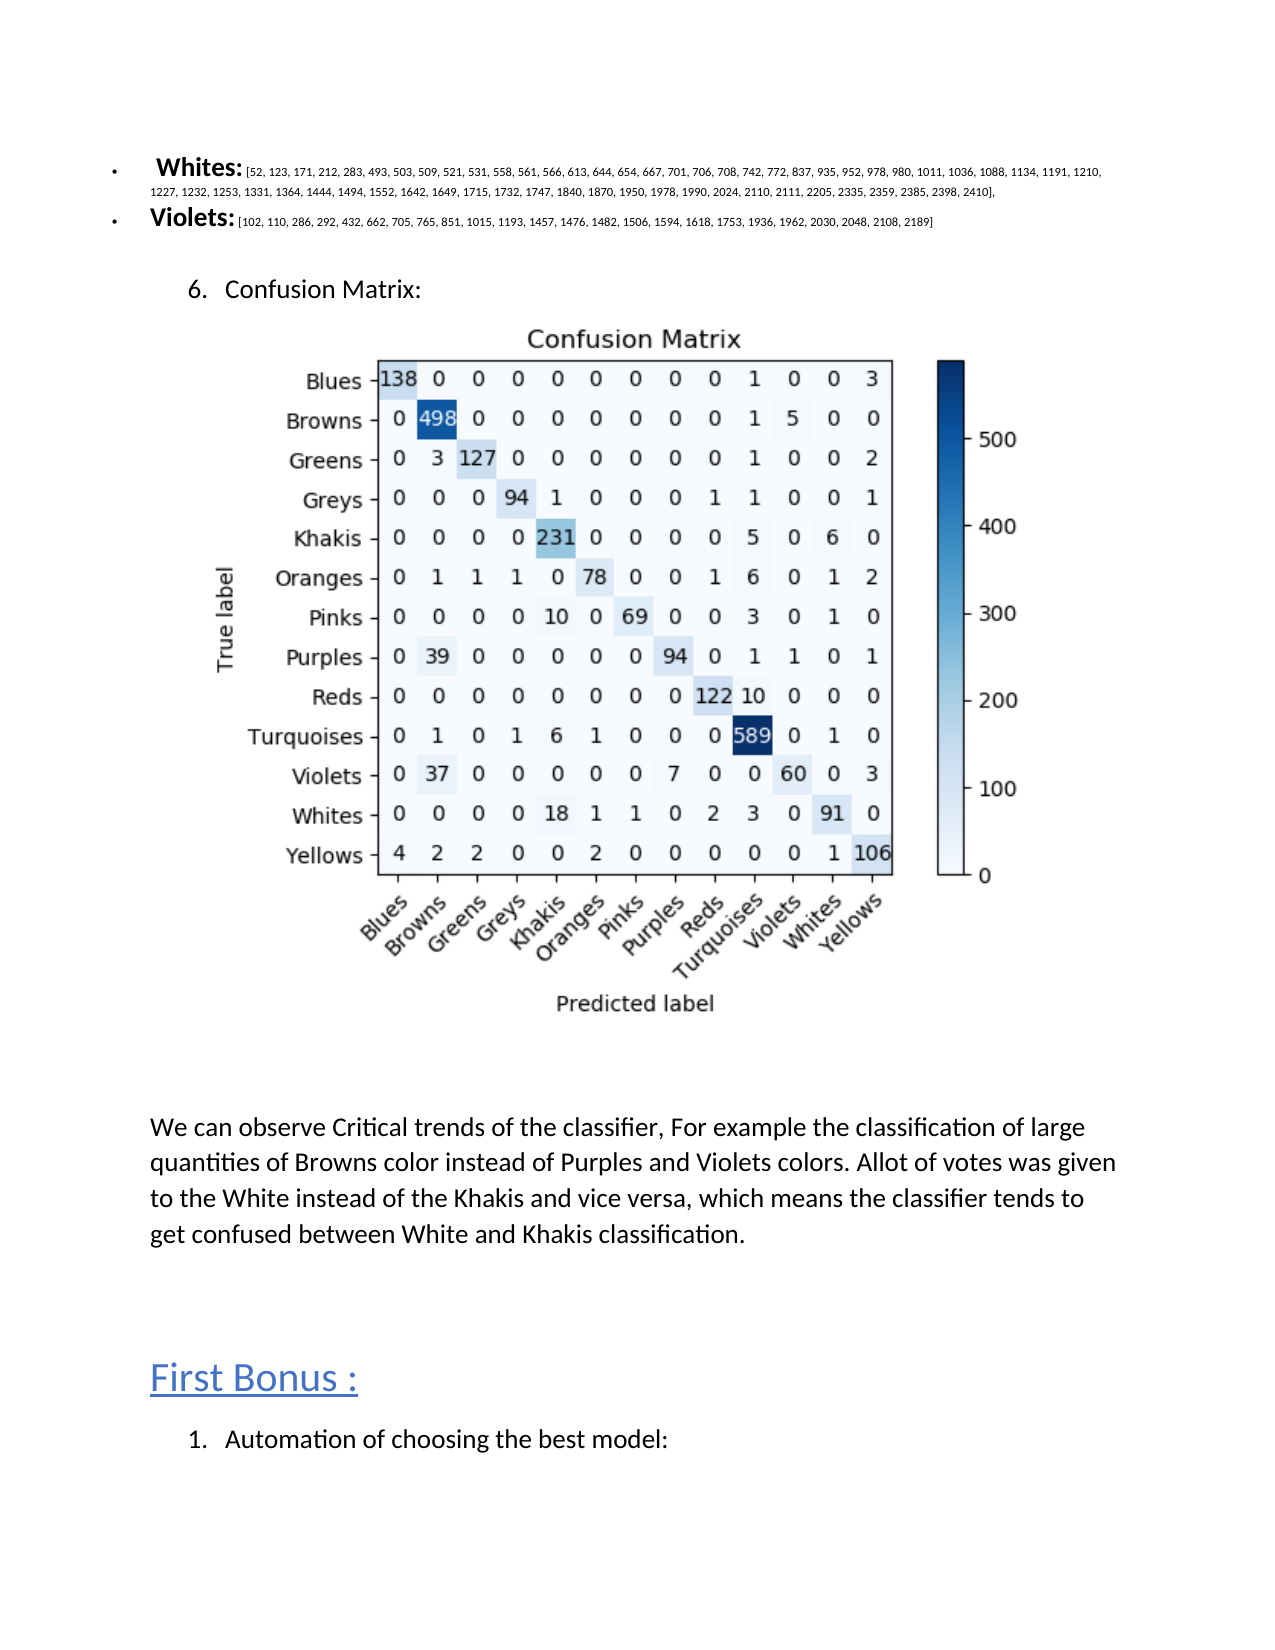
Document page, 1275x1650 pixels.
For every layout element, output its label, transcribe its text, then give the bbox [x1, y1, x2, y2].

list Violets: [102, 110, 286, 292, 432, 662, 705, 765, 851, 1015, 1193, 1457, 1476, 1482, 1506, 1594, 1618, 1753, 1936, 1962, 2030, 2048, 2108, 2189] [112, 201, 1125, 234]
list Confusion Matrix: [187, 272, 1125, 305]
text First Bonus : [150, 1351, 1125, 1402]
list Automation of choosing the best model: [187, 1423, 1125, 1456]
text We can observe Critical trends of the classifier, For example the classification of large quantities of Browns color instead of Purples and Violets colors. Allot of votes was given to the White instead of the Khakis and vice versa, which means the classifier tends to get confused between White and Khakis classification. [150, 1110, 1125, 1250]
picture [120, 307, 1096, 1039]
list Whites: [52, 123, 171, 212, 283, 493, 503, 509, 521, 531, 558, 561, 566, 613, 644, 654, 667, 701, 706, 708, 742, 772, 837, 935, 952, 978, 980, 1011, 1036, 1088, 1134, 1191, 1210, 1227, 1232, 1253, 1331, 1364, 1444, 1494, 1552, 1642, 1649, 1715, 1732, 1747, 1840, 1870, 1950, 1978, 1990, 2024, 2110, 2111, 2205, 2335, 2359, 2385, 2398, 2410], [112, 150, 1125, 199]
